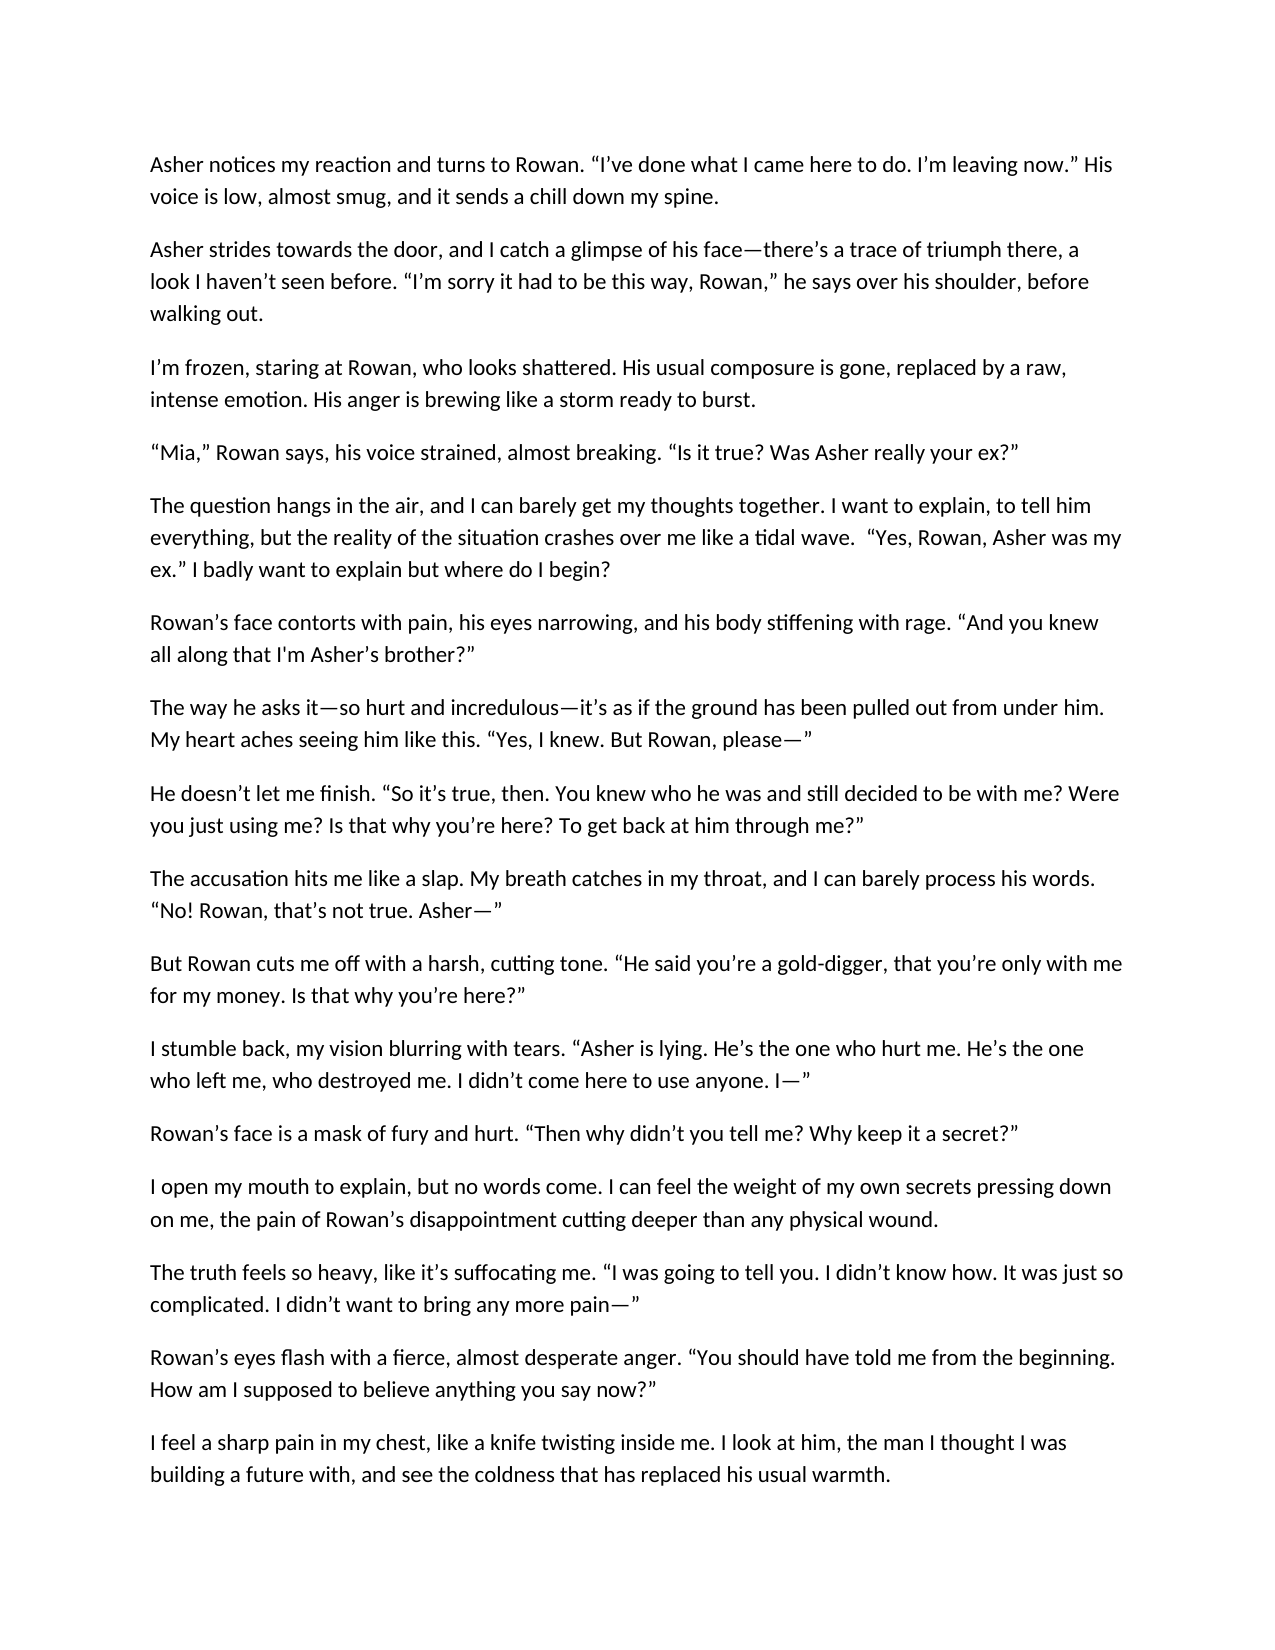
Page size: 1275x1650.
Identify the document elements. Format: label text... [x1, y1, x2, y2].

text I’m frozen, staring at Rowan, who looks shattered. His usual composure is gone, replaced by a raw, intense emotion. His anger is brewing like a storm ready to burst. [150, 353, 1125, 413]
text Rowan’s eyes flash with a fierce, almost desperate anger. “You should have told me from the beginning. How am I supposed to believe anything you say now?” [150, 1343, 1125, 1403]
text Rowan’s face is a mask of fury and hurt. “Then why didn’t you tell me? Why keep it a secret?” [150, 1119, 1125, 1147]
text I feel a sharp pain in my chest, like a knife twisting inside me. I look at him, the man I thought I was building a future with, and see the coldness that has replaced his usual warmth. [150, 1428, 1125, 1488]
text The accusation hits me like a slap. My breath catches in my throat, and I can barely process his words. “No! Rowan, that’s not true. Asher—” [150, 864, 1125, 924]
text Asher strides towards the door, and I catch a glimpse of his face—there’s a trace of triumph there, a look I haven’t seen before. “I’m sorry it had to be this way, Rowan,” he says over his shoulder, before walking out. [150, 235, 1125, 328]
text But Rowan cuts me off with a harsh, cutting tone. “He said you’re a gold-digger, that you’re only with me for my money. Is that why you’re here?” [150, 949, 1125, 1009]
text Asher notices my reaction and turns to Rowan. “I’ve done what I came here to do. I’m leaving now.” His voice is low, almost smug, and it sends a chill down my spine. [150, 150, 1125, 210]
text The way he asks it—so hurt and incredulous—it’s as if the ground has been pulled out from under him. My heart aches seeing him like this. “Yes, I knew. But Rowan, please—” [150, 693, 1125, 754]
text “Mia,” Rowan says, his voice strained, almost breaking. “Is it true? Was Asher really your ex?” [150, 438, 1125, 466]
text Rowan’s face contorts with pain, his eyes narrowing, and his body stiffening with rage. “And you knew all along that I'm Asher’s brother?” [150, 608, 1125, 668]
text I open my mouth to explain, but no words come. I can feel the weight of my own secrets pressing down on me, the pain of Rowan’s disappointment cutting deeper than any physical wound. [150, 1172, 1125, 1233]
text I stumble back, my vision blurring with tears. “Asher is lying. He’s the one who hurt me. He’s the one who left me, who destroyed me. I didn’t come here to use anyone. I—” [150, 1034, 1125, 1094]
text He doesn’t let me finish. “So it’s true, then. You knew who he was and still decided to be with me? Were you just using me? Is that why you’re here? To get back at him through me?” [150, 779, 1125, 839]
text The truth feels so heavy, like it’s suffocating me. “I was going to tell you. I didn’t know how. It was just so complicated. I didn’t want to bring any more pain—” [150, 1258, 1125, 1318]
text The question hangs in the air, and I can barely get my thoughts together. I want to explain, to tell him everything, but the reality of the situation crashes over me like a tidal wave. “Yes, Rowan, Asher was my ex.” I badly want to explain but where do I begin? [150, 491, 1125, 583]
